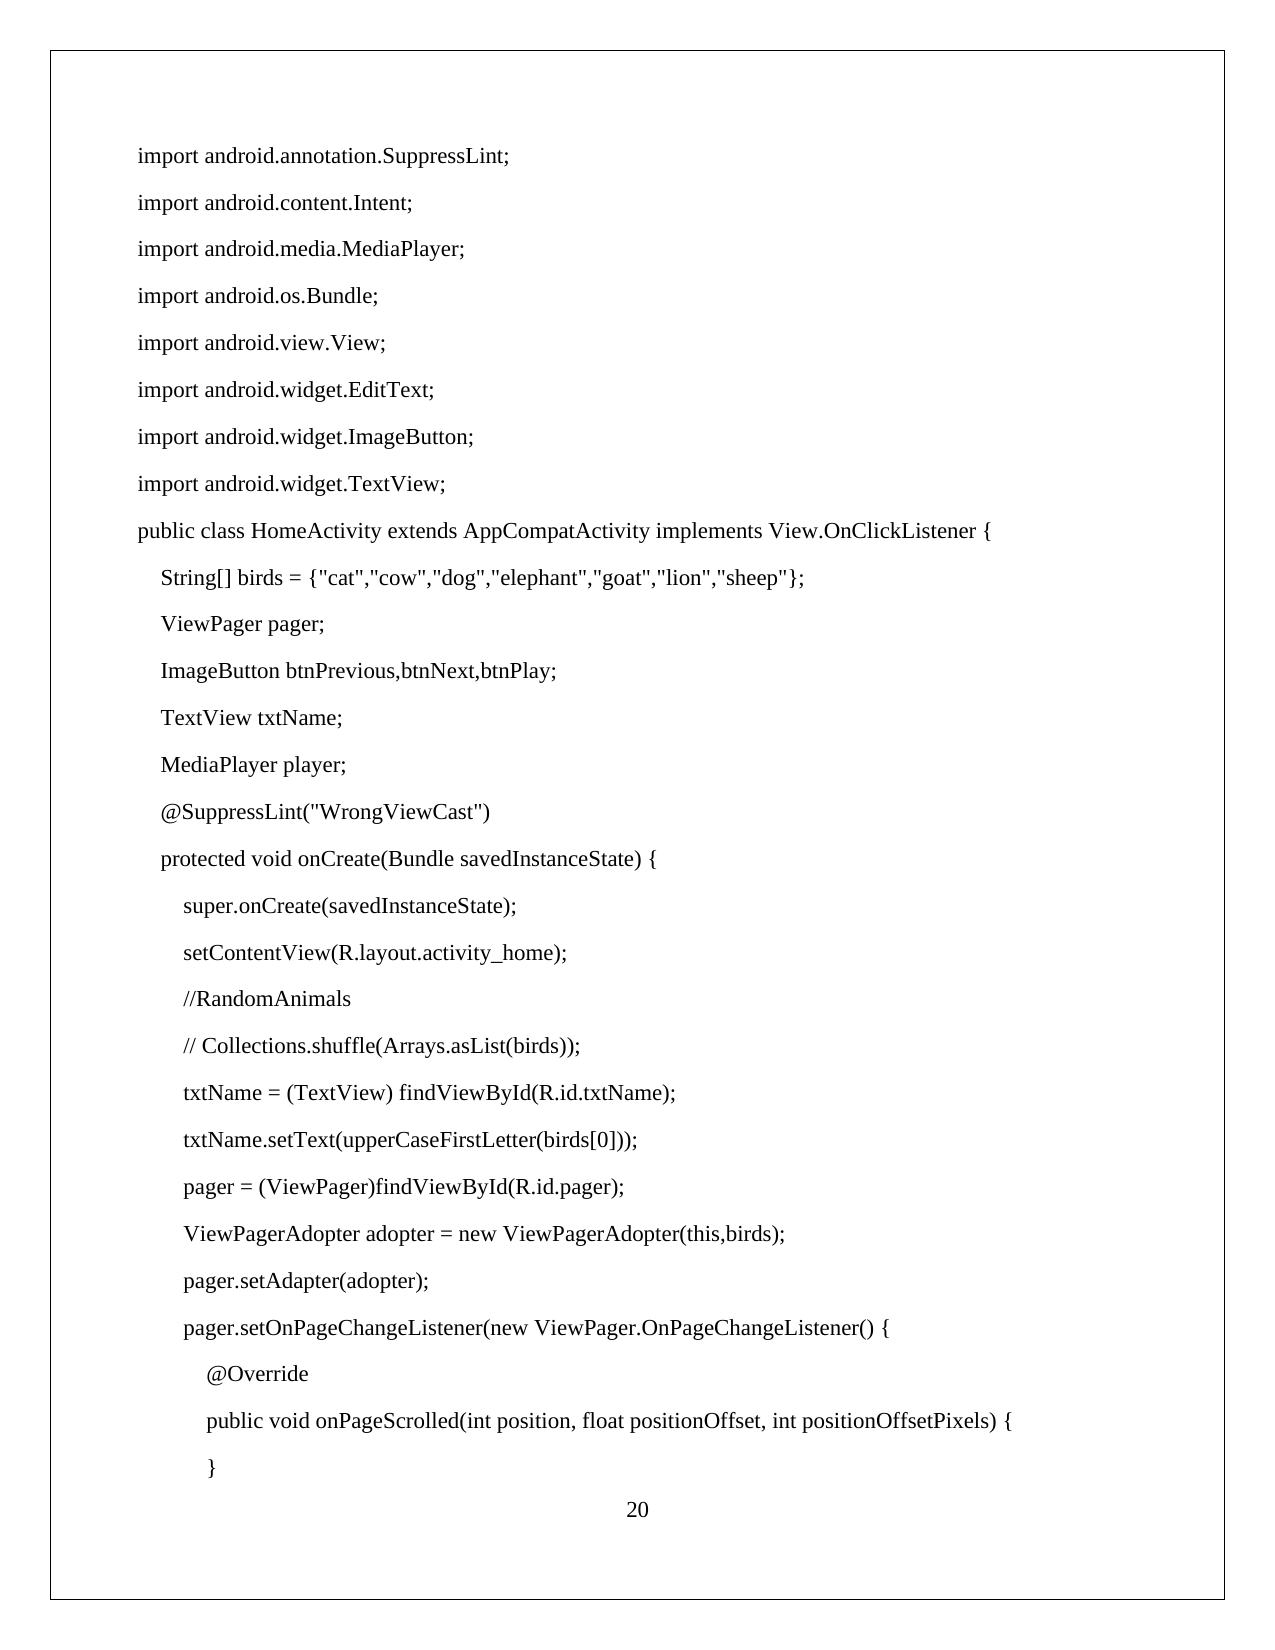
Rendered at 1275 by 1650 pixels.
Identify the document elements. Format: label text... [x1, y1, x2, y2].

text import android.widget.TextView; [137, 470, 1138, 496]
text TextView txtName; [137, 704, 1138, 731]
text txtName.setText(upperCaseFirstLetter(birds[0])); [137, 1126, 1138, 1152]
text import android.widget.ImageButton; [137, 423, 1138, 449]
text MediaPlayer player; [137, 751, 1138, 777]
text txtName = (TextView) findViewById(R.id.txtName); [137, 1079, 1138, 1106]
text ViewPager pager; [137, 610, 1138, 637]
text pager.setOnPageChangeListener(new ViewPager.OnPageChangeListener() { [137, 1313, 1138, 1340]
text import android.widget.EditText; [137, 376, 1138, 402]
text import android.view.View; [137, 329, 1138, 356]
text pager.setAdapter(adopter); [137, 1267, 1138, 1293]
text //RandomAnimals [137, 985, 1138, 1012]
text pager = (ViewPager)findViewById(R.id.pager); [137, 1173, 1138, 1199]
text } [137, 1454, 1138, 1481]
text @Override [137, 1360, 1138, 1387]
text setContentView(R.layout.activity_home); [137, 938, 1138, 965]
text ViewPagerAdopter adopter = new ViewPagerAdopter(this,birds); [137, 1220, 1138, 1246]
text protected void onCreate(Bundle savedInstanceState) { [137, 845, 1138, 871]
text public class HomeActivity extends AppCompatActivity implements View.OnClickListener { [137, 517, 1138, 543]
text super.onCreate(savedInstanceState); [137, 892, 1138, 918]
text public void onPageScrolled(int position, float positionOffset, int positionOffsetPixels) { [137, 1407, 1138, 1434]
text @SuppressLint("WrongViewCast") [137, 798, 1138, 824]
text import android.media.MediaPlayer; [137, 235, 1138, 262]
text import android.content.Intent; [137, 188, 1138, 215]
text ImageButton btnPrevious,btnNext,btnPlay; [137, 657, 1138, 684]
text // Collections.shuffle(Arrays.asList(birds)); [137, 1032, 1138, 1059]
text import android.annotation.SuppressLint; [137, 142, 1138, 168]
text import android.os.Bundle; [137, 282, 1138, 309]
text String[] birds = {"cat","cow","dog","elephant","goat","lion","sheep"}; [137, 563, 1138, 590]
